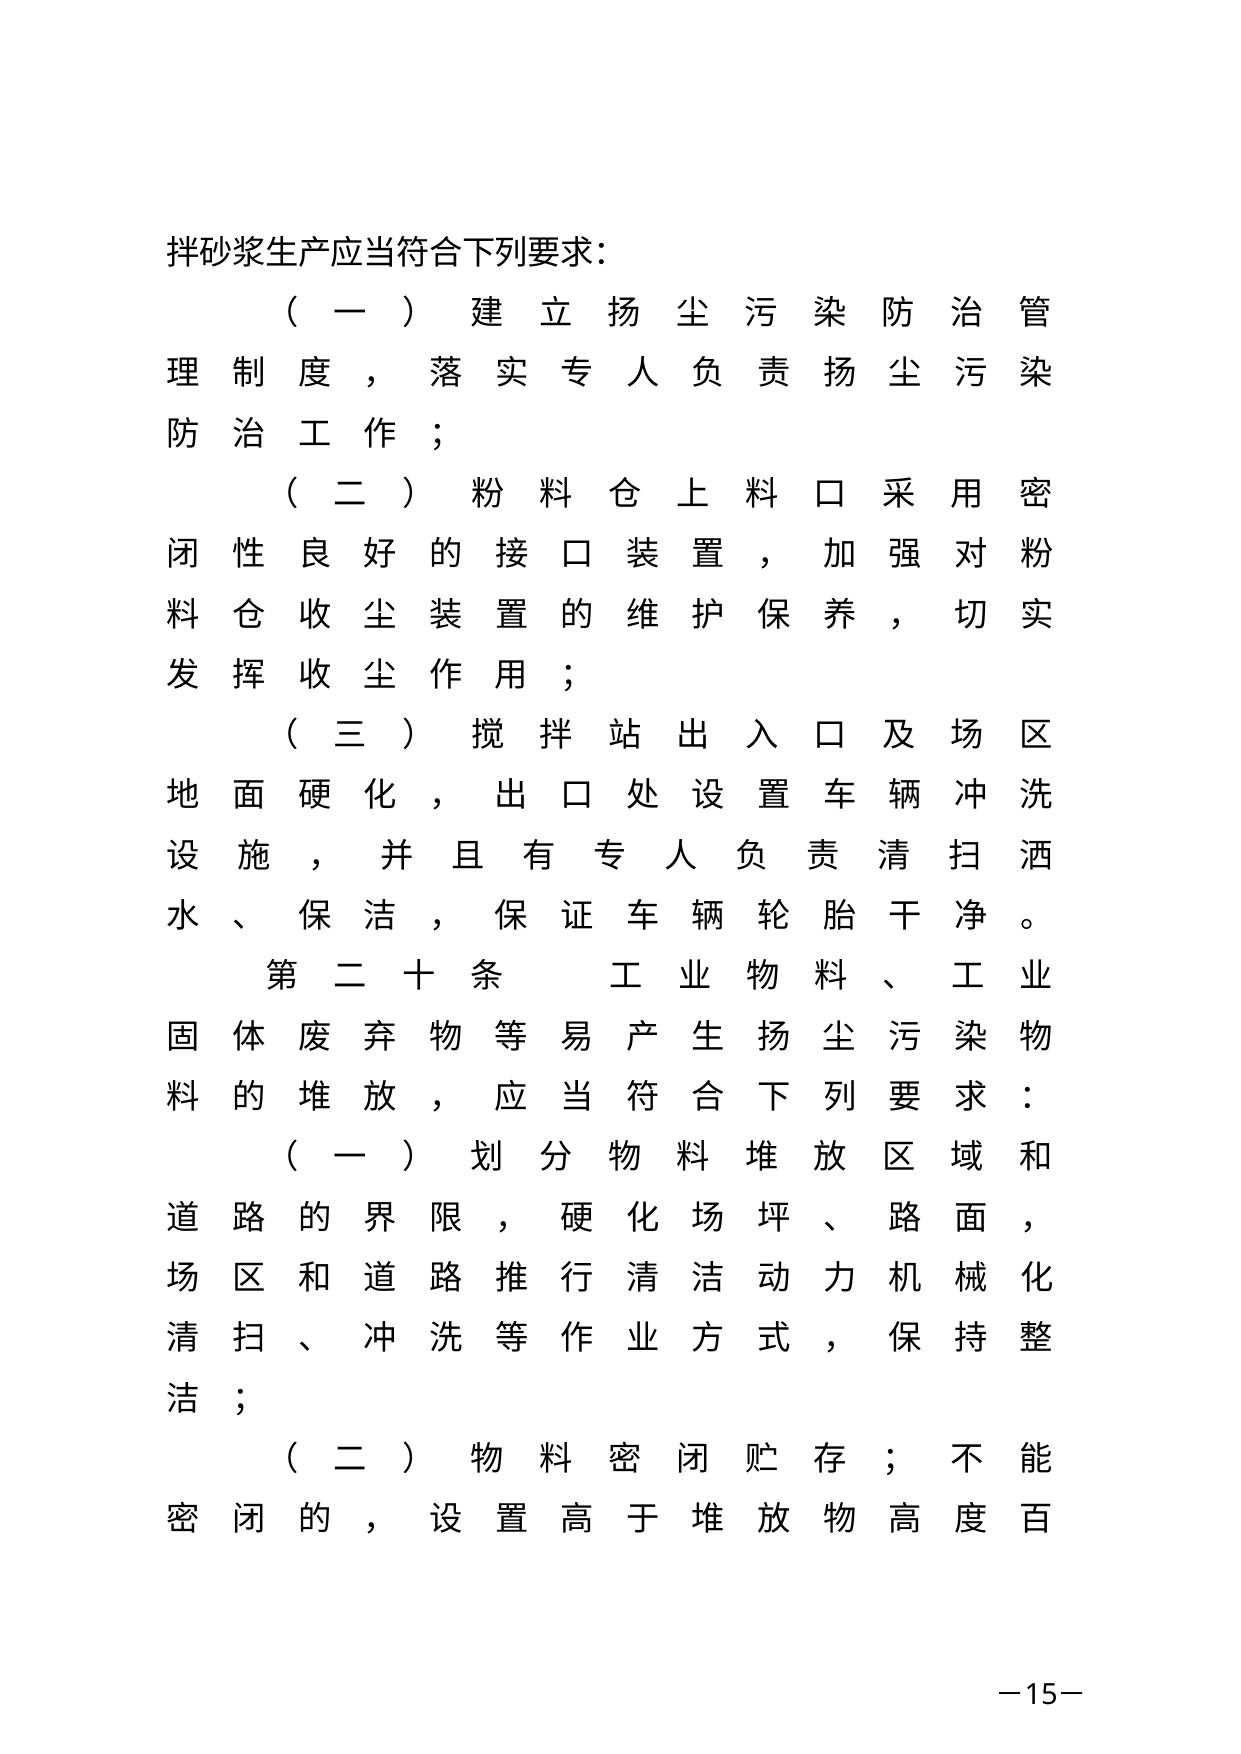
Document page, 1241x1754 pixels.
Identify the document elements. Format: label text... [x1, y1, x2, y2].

text （一）划分物料堆放区域和道路的界限，硬化场坪、路面，场区和道路推行清洁动力机械化清扫、冲洗等作业方式，保持整洁； [167, 1124, 1085, 1426]
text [167, 1426, 1085, 1546]
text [167, 219, 1085, 280]
text 第二十条 工业物料、工业固体废弃物等易产生扬尘污染物料的堆放，应当符合下列要求： [167, 943, 1085, 1124]
text （二）粉料仓上料口采用密闭性良好的接口装置，加强对粉料仓收尘装置的维护保养，切实发挥收尘作用； [167, 461, 1085, 702]
text （一）建立扬尘污染防治管理制度，落实专人负责扬尘污染防治工作； [167, 280, 1085, 461]
text （三）搅拌站出入口及场区地面硬化，出口处设置车辆冲洗设施，并且有专人负责清扫洒水、保洁，保证车辆轮胎干净。 [167, 702, 1085, 943]
